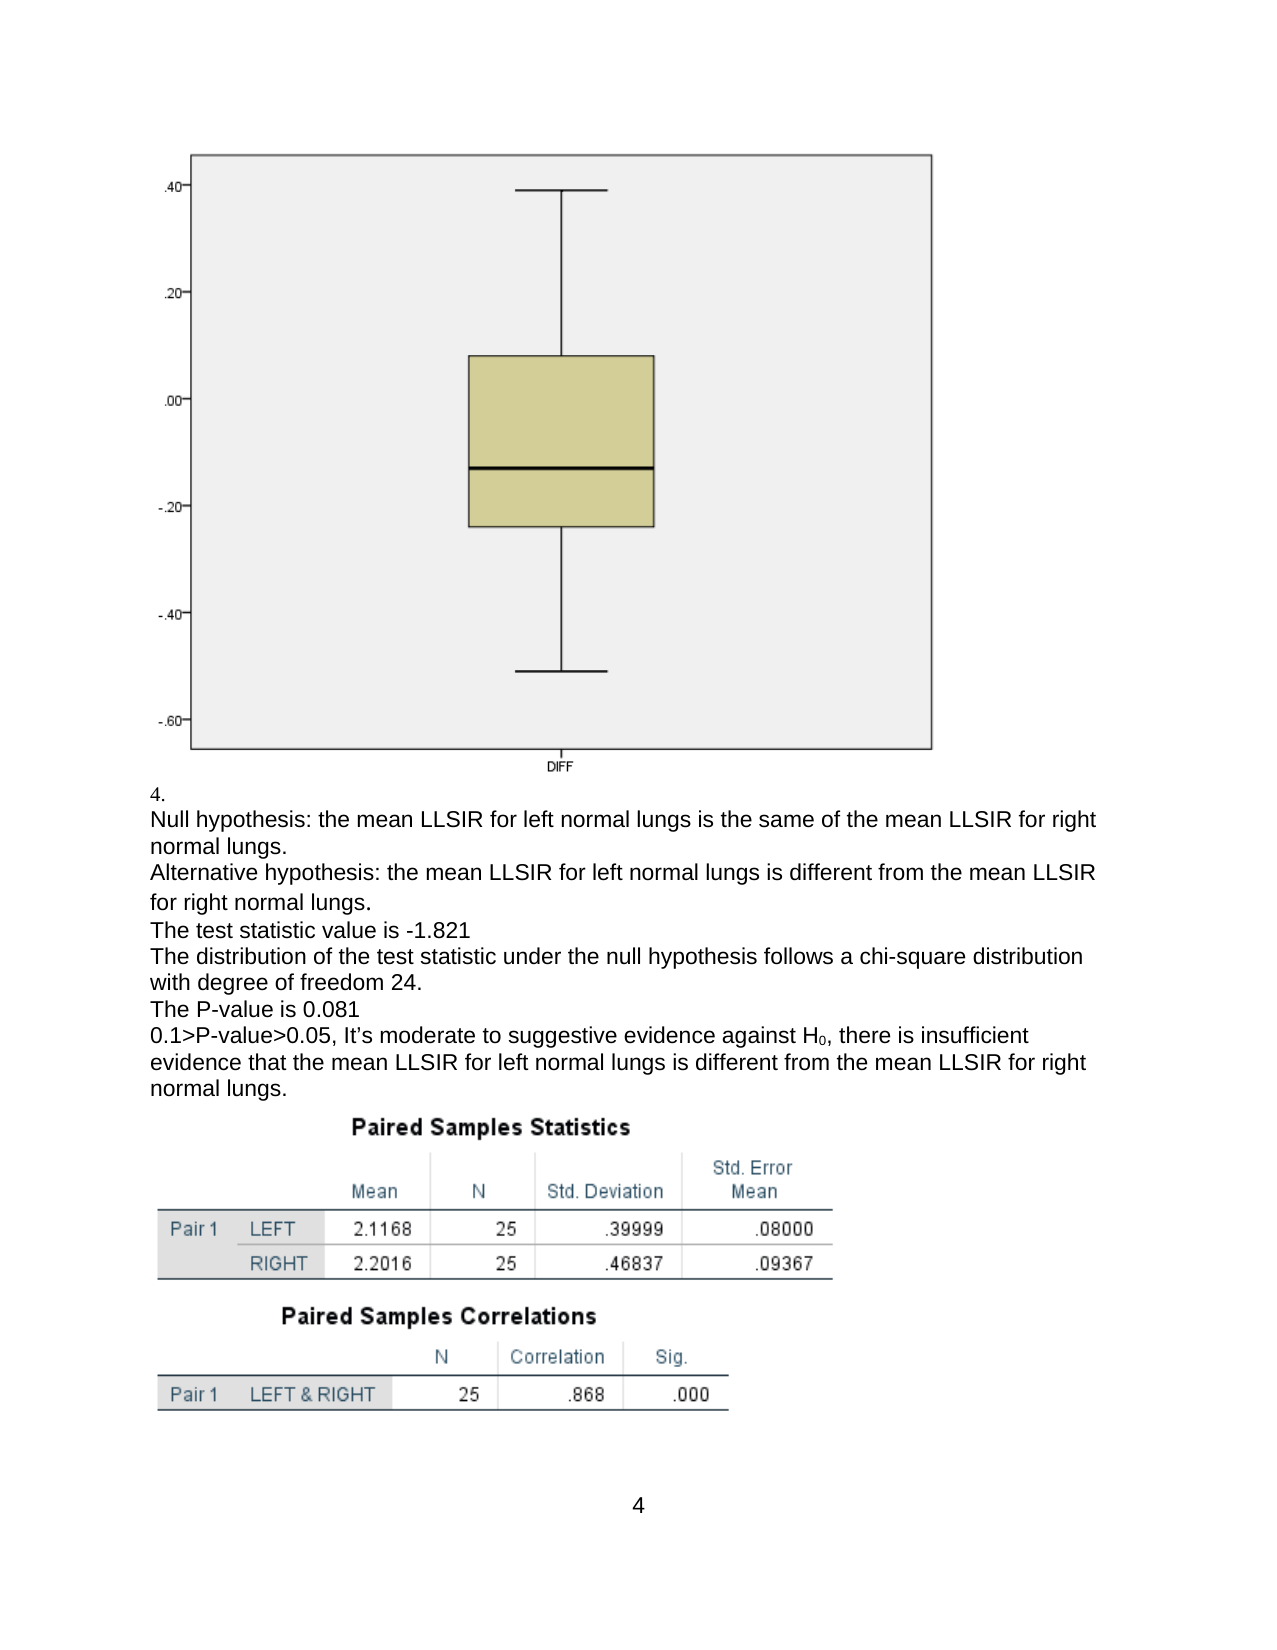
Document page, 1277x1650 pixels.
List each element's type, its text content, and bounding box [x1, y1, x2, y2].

text 4. [150, 782, 1127, 806]
text 0.1>P-value>0.05, It’s moderate to suggestive evidence against H0, there is insufficient evidence that the mean LLSIR for left normal lungs is different from the mean LLSIR for right normal lungs. [150, 1022, 1127, 1101]
picture [150, 1101, 844, 1422]
picture [150, 150, 941, 783]
text The P-value is 0.081 [150, 996, 1127, 1022]
text Null hypothesis: the mean LLSIR for left normal lungs is the same of the mean LLSIR for right normal lungs. [150, 806, 1127, 859]
text The distribution of the test statistic under the null hypothesis follows a chi-square distribution with degree of freedom 24. [150, 943, 1127, 996]
text Alternative hypothesis: the mean LLSIR for left normal lungs is different from the mean LLSIR for right normal lungs. [150, 859, 1127, 917]
text The test statistic value is -1.821 [150, 917, 1127, 943]
